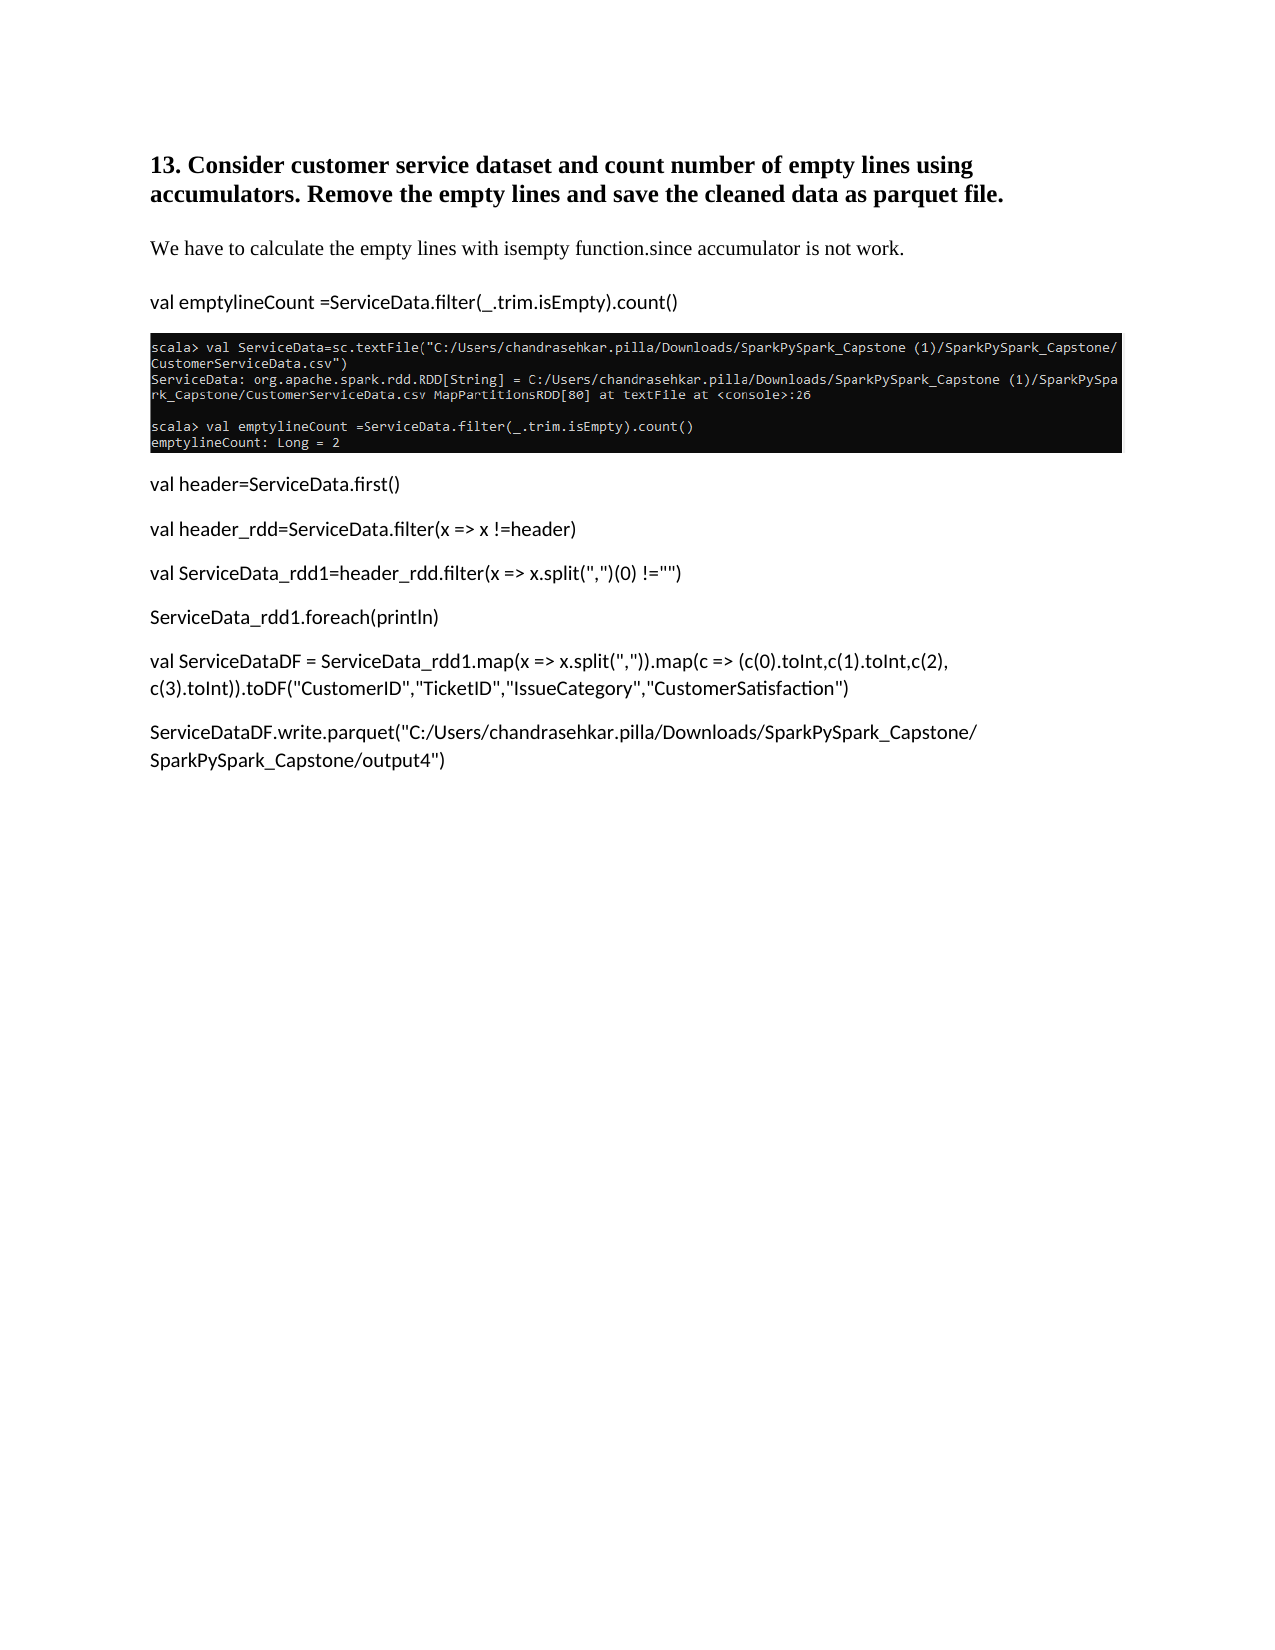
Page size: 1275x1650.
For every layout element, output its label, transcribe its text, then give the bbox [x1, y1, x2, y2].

text We have to calculate the empty lines with isempty function.since accumulator is not work. [150, 236, 1125, 260]
text 13. Consider customer service dataset and count number of empty lines using accumulators. Remove the empty lines and save the cleaned data as parquet file. [150, 150, 1125, 207]
text ServiceDataDF.write.parquet("C:/Users/chandrasehkar.pilla/Downloads/SparkPySpark_Capstone/SparkPySpark_Capstone/output4") [150, 719, 1125, 772]
text ServiceData_rdd1.foreach(println) [150, 604, 1125, 629]
text val ServiceDataDF = ServiceData_rdd1.map(x => x.split(",")).map(c => (c(0).toInt,c(1).toInt,c(2), c(3).toInt)).toDF("CustomerID","TicketID","IssueCategory","CustomerSatisfaction") [150, 648, 1125, 701]
text val ServiceData_rdd1=header_rdd.filter(x => x.split(",")(0) !="") [150, 560, 1125, 585]
picture [150, 333, 1125, 453]
text val header_rdd=ServiceData.filter(x => x !=header) [150, 516, 1125, 541]
text val header=ServiceData.first() [150, 472, 1125, 497]
text val emptylineCount =ServiceData.filter(_.trim.isEmpty).count() [150, 289, 1125, 314]
